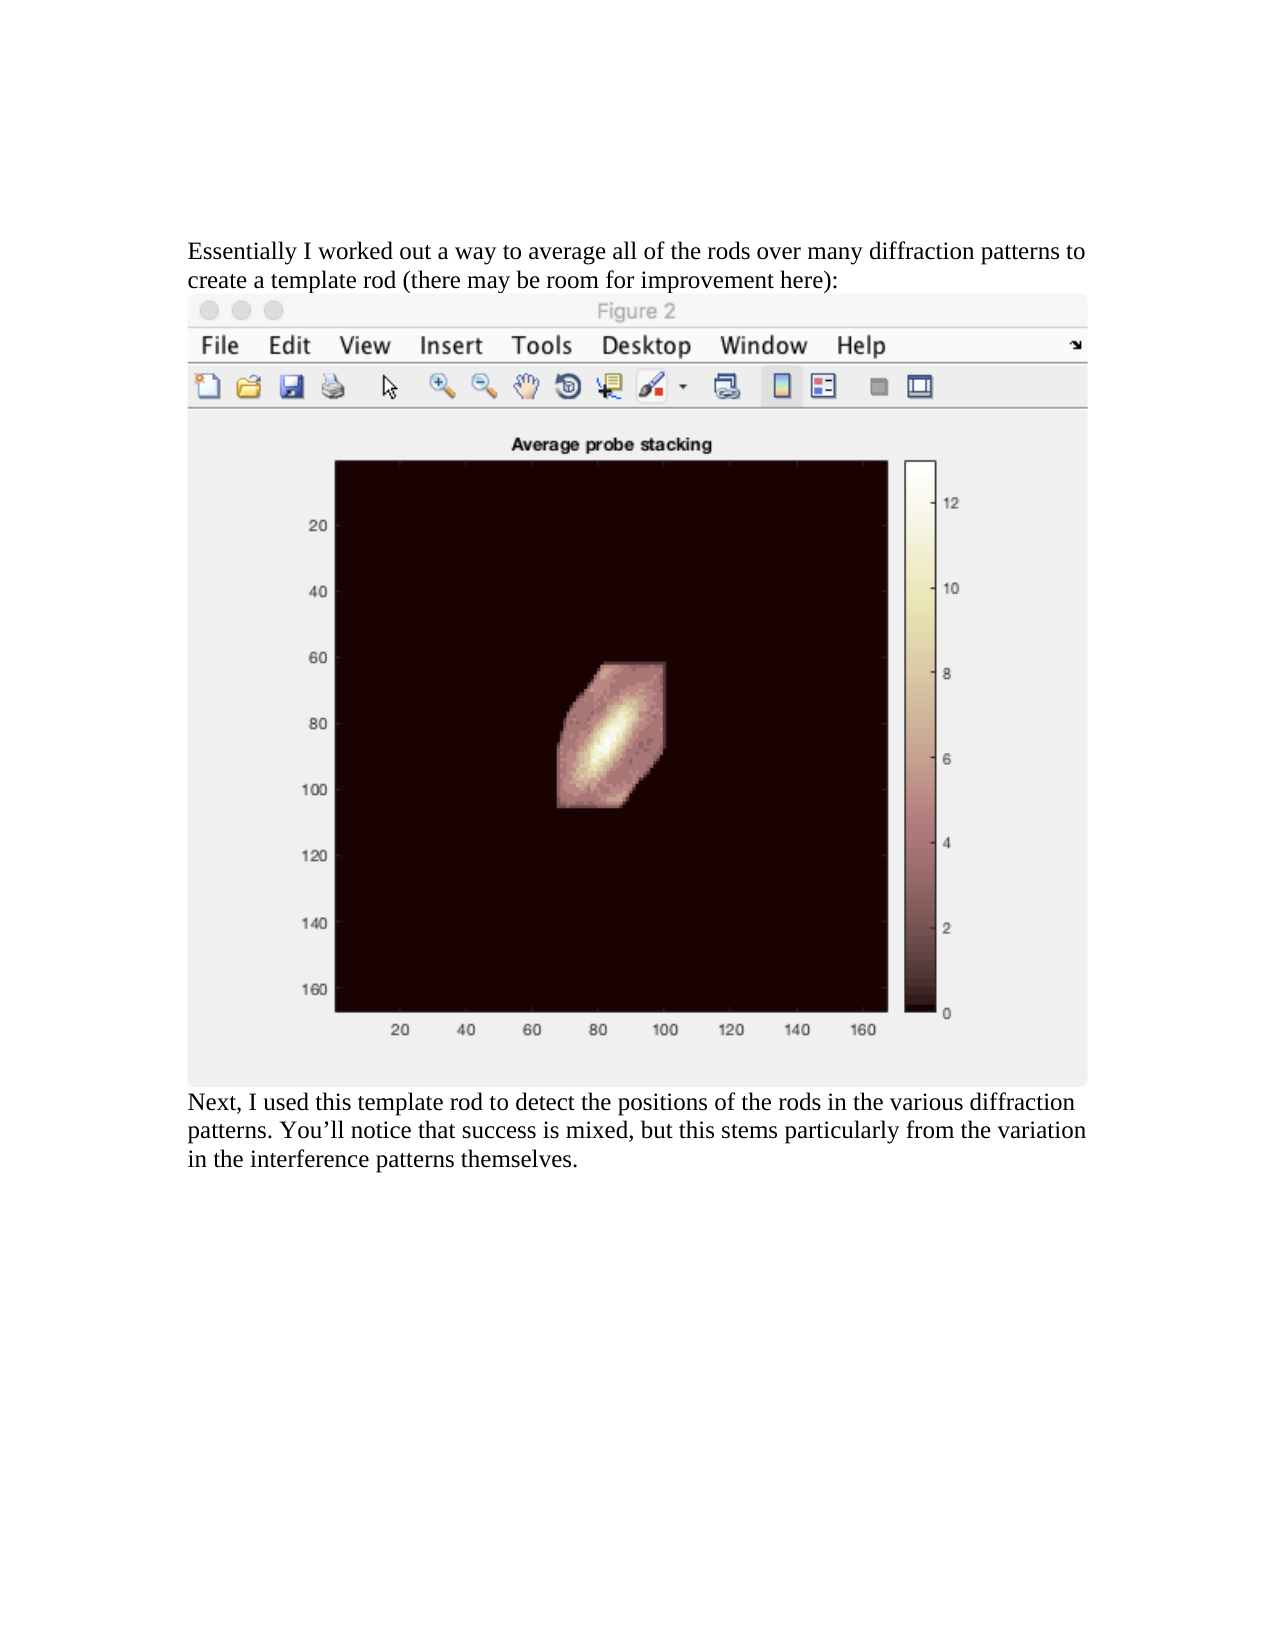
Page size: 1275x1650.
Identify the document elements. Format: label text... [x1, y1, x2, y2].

picture [187, 293, 1088, 1087]
text Essentially I worked out a way to average all of the rods over many diffraction patterns to create a template rod (there may be room for improvement here): [187, 236, 1087, 293]
text Next, I used this template rod to detect the positions of the rods in the various diffraction patterns. You’ll notice that success is mixed, but this stems particularly from the variation in the interference patterns themselves. [187, 1087, 1087, 1173]
